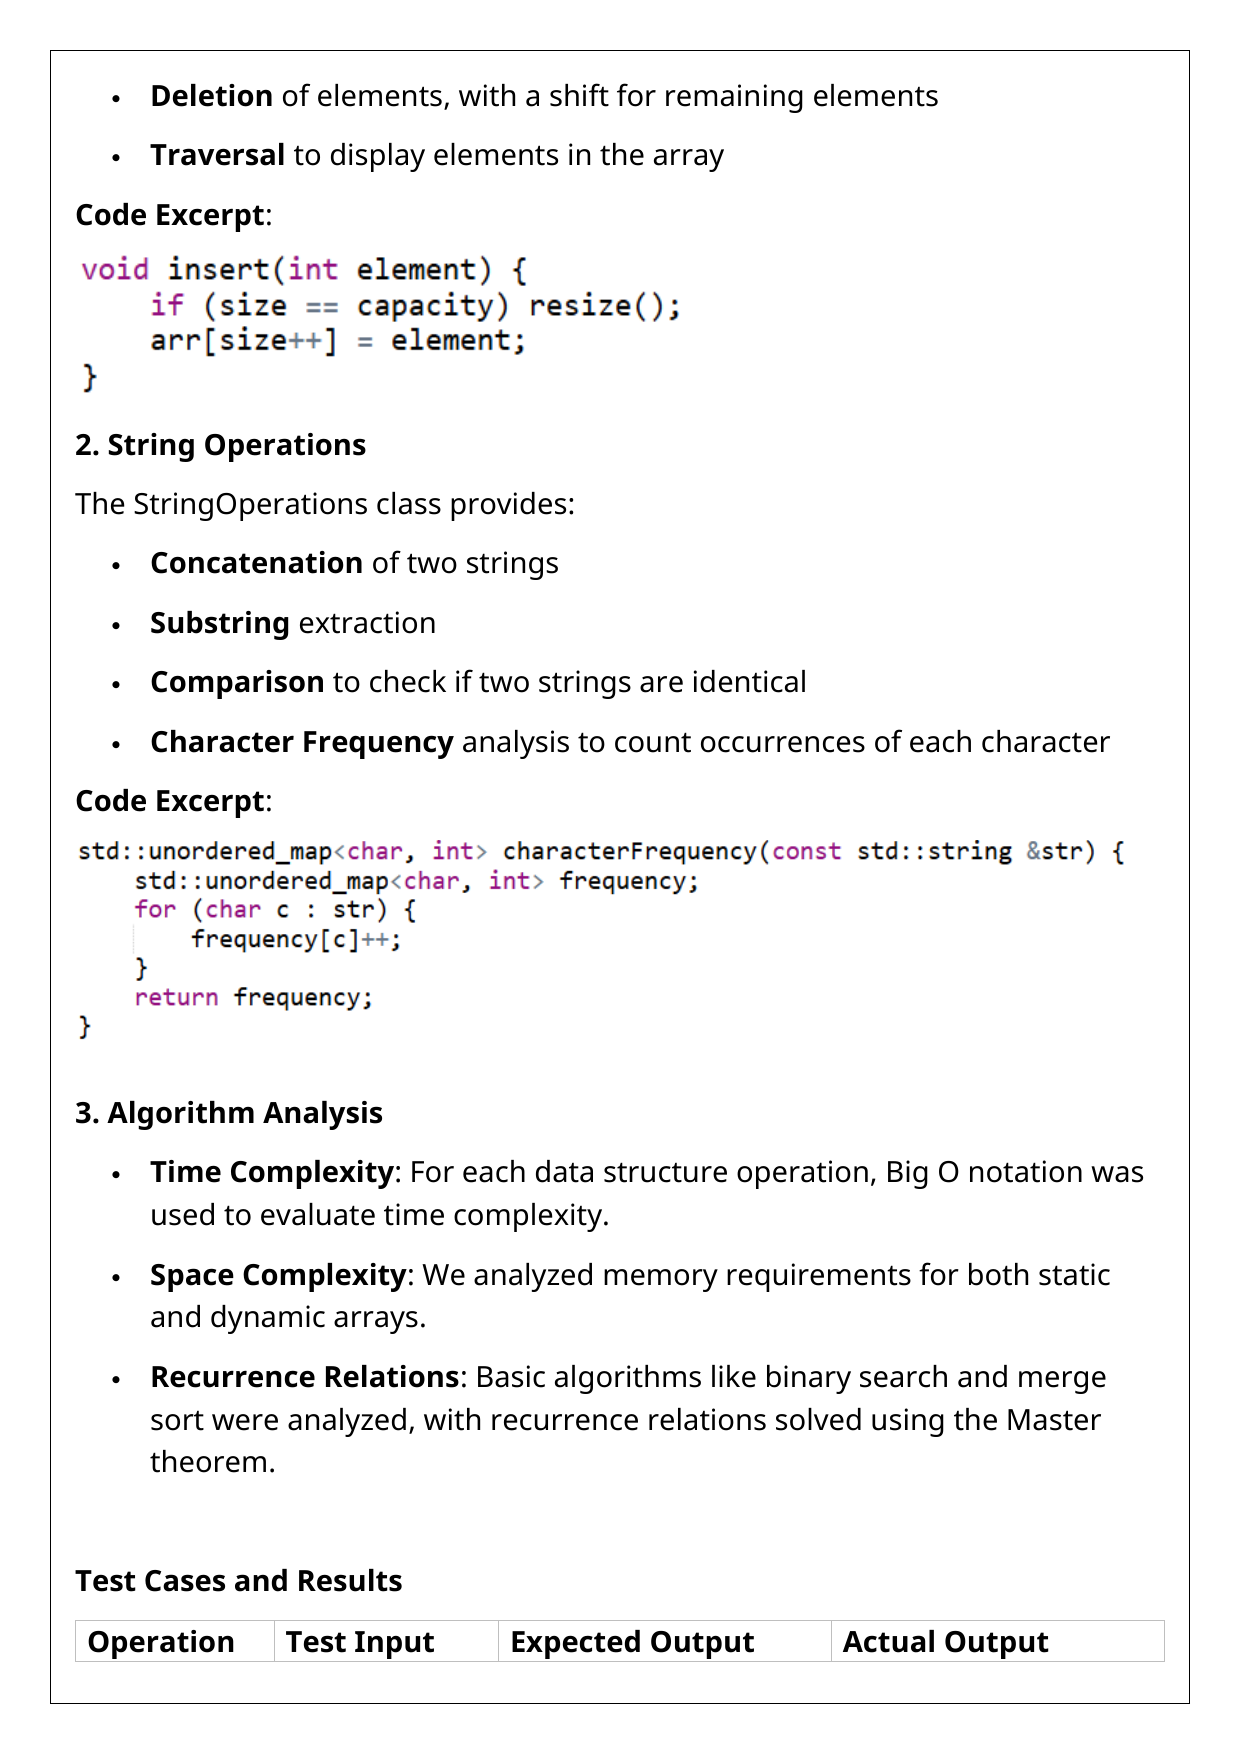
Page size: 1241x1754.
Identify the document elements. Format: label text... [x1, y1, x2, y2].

text 3. Algorithm Analysis [75, 1092, 1165, 1132]
list Substring extraction [112, 602, 1165, 642]
picture [75, 253, 712, 405]
text Test Cases and Results [75, 1561, 1165, 1600]
list Comparison to check if two strings are identical [112, 662, 1165, 701]
table_header Actual Output [832, 1621, 1164, 1661]
list Concatenation of two strings [112, 543, 1165, 582]
text The StringOperations class provides: [75, 483, 1165, 523]
picture [75, 840, 1166, 1074]
list Space Complexity: We analyzed memory requirements for both static and dynamic arrays. [112, 1254, 1165, 1336]
table_header Test Input [275, 1621, 498, 1661]
list Recurrence Relations: Basic algorithms like binary search and merge sort were analyzed, with recurrence relations solved using the Master theorem. [112, 1356, 1165, 1481]
list Deletion of elements, with a shift for remaining elements [112, 75, 1165, 115]
list Character Frequency analysis to count occurrences of each character [112, 721, 1165, 761]
table_header Expected Output [499, 1621, 831, 1661]
list Traversal to display elements in the array [112, 134, 1165, 174]
table_header Operation [76, 1621, 274, 1661]
text Code Excerpt: [75, 194, 1165, 234]
text 2. String Operations [75, 424, 1165, 463]
text Code Excerpt: [75, 781, 1165, 820]
list Time Complexity: For each data structure operation, Big O notation was used to evaluate time complexity. [112, 1151, 1165, 1234]
